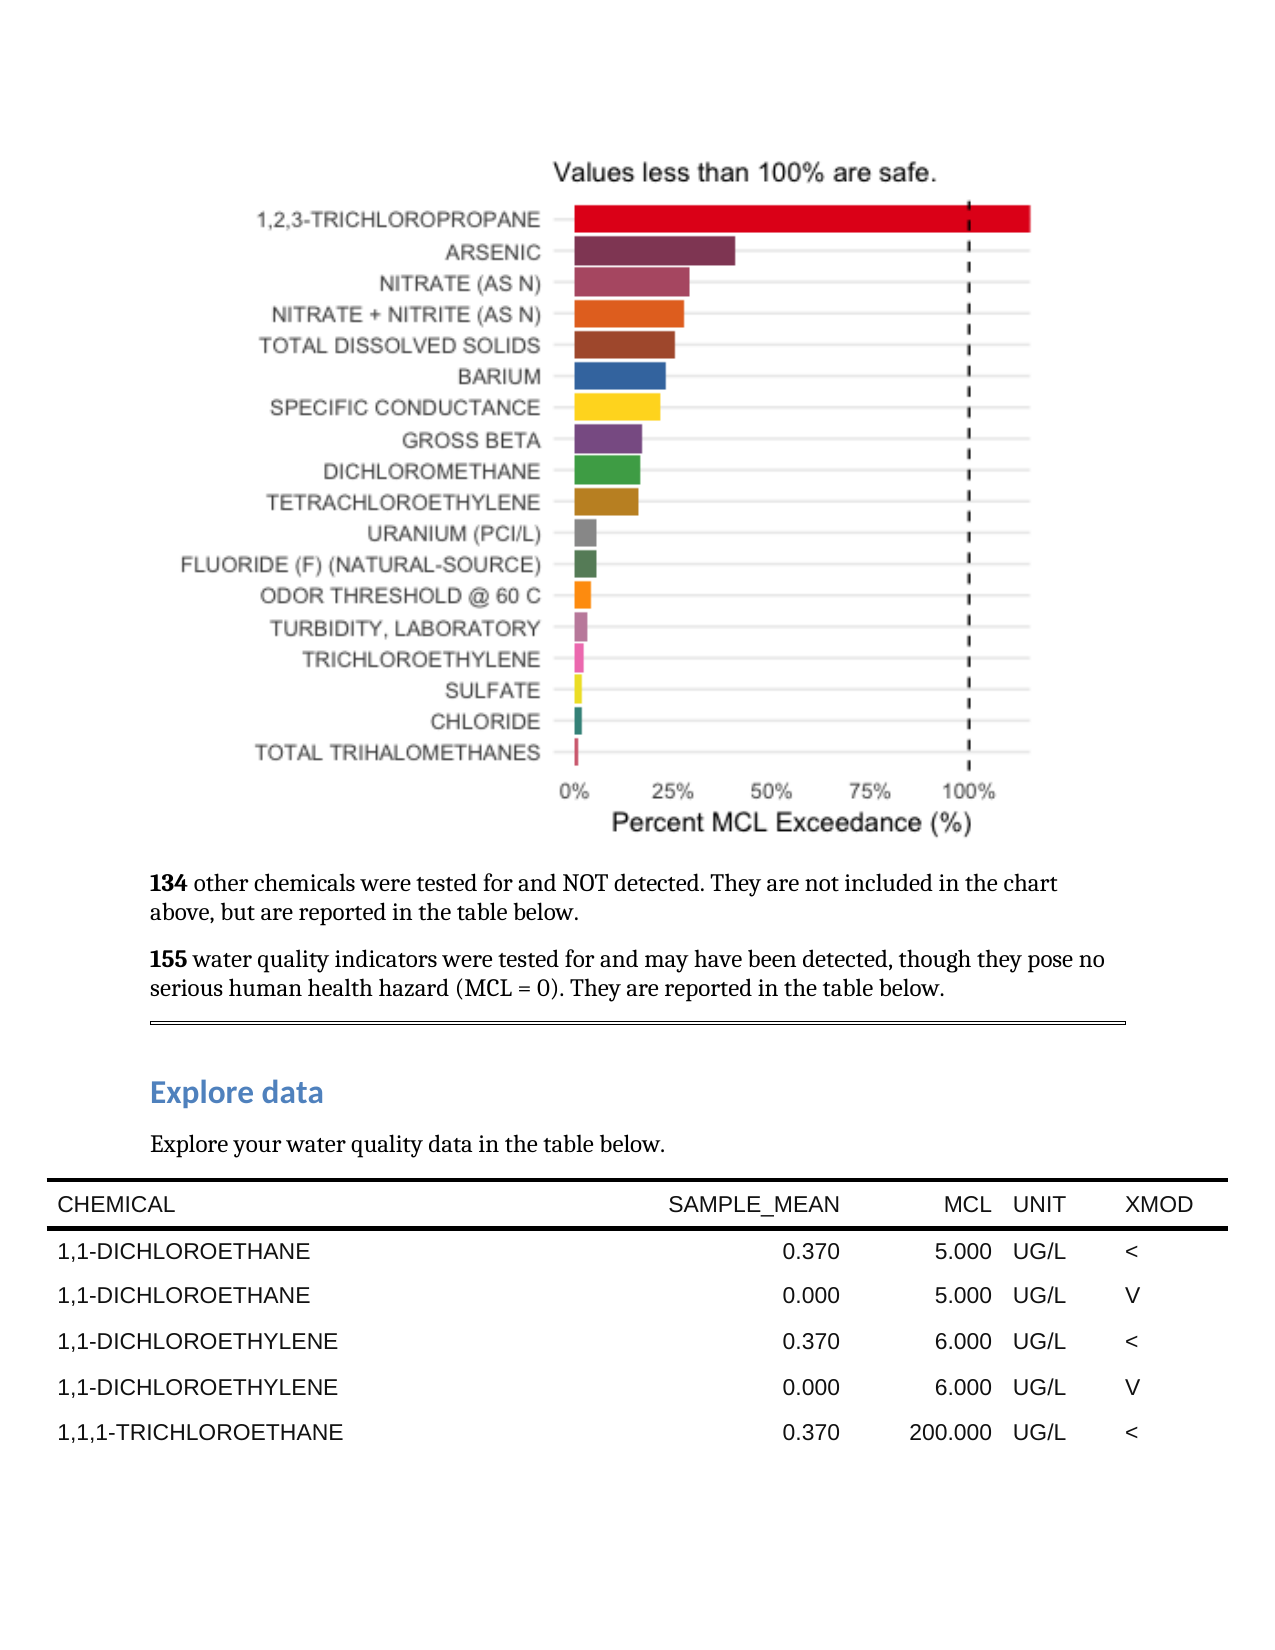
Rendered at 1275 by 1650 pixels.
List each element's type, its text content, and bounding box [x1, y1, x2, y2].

table_cell 1,1-DICHLOROETHYLENE [47, 1318, 638, 1364]
table_cell < [1114, 1410, 1228, 1456]
table_cell 1,1,1-TRICHLOROETHANE [47, 1410, 638, 1456]
subtitle Explore data [150, 1071, 1125, 1112]
table_cell V [1114, 1272, 1228, 1318]
table_cell 0.370 [638, 1231, 850, 1272]
picture [168, 150, 1044, 850]
table_cell 0.370 [638, 1318, 850, 1364]
table_header MCL [850, 1182, 1002, 1226]
table_cell 1,1-DICHLOROETHANE [47, 1231, 638, 1272]
table_cell 6.000 [850, 1318, 1002, 1364]
table_cell < [1114, 1318, 1228, 1364]
table_cell 1,1-DICHLOROETHYLENE [47, 1364, 638, 1410]
table_cell UG/L [1002, 1231, 1114, 1272]
table_header UNIT [1002, 1182, 1114, 1226]
text 134 other chemicals were tested for and NOT detected. They are not included in the chart above, but are reported in the table below. [150, 869, 1125, 926]
table_cell 1,1-DICHLOROETHANE [47, 1272, 638, 1318]
table_cell 0.370 [638, 1410, 850, 1456]
table_header SAMPLE_MEAN [638, 1182, 850, 1226]
table_cell 0.000 [638, 1272, 850, 1318]
table_cell 200.000 [850, 1410, 1002, 1456]
table_cell UG/L [1002, 1318, 1114, 1364]
table_cell UG/L [1002, 1364, 1114, 1410]
table_cell 6.000 [850, 1364, 1002, 1410]
table_cell 5.000 [850, 1272, 1002, 1318]
table_cell UG/L [1002, 1410, 1114, 1456]
table_cell < [1114, 1231, 1228, 1272]
table_cell 0.000 [638, 1364, 850, 1410]
table_cell UG/L [1002, 1272, 1114, 1318]
text 155 water quality indicators were tested for and may have been detected, though they pose no serious human health hazard (MCL = 0). They are reported in the table below. [150, 945, 1125, 1002]
table_header XMOD [1114, 1182, 1228, 1226]
table_header CHEMICAL [47, 1182, 638, 1226]
table_cell V [1114, 1364, 1228, 1410]
table_cell 5.000 [850, 1231, 1002, 1272]
text Explore your water quality data in the table below. [150, 1130, 1125, 1159]
